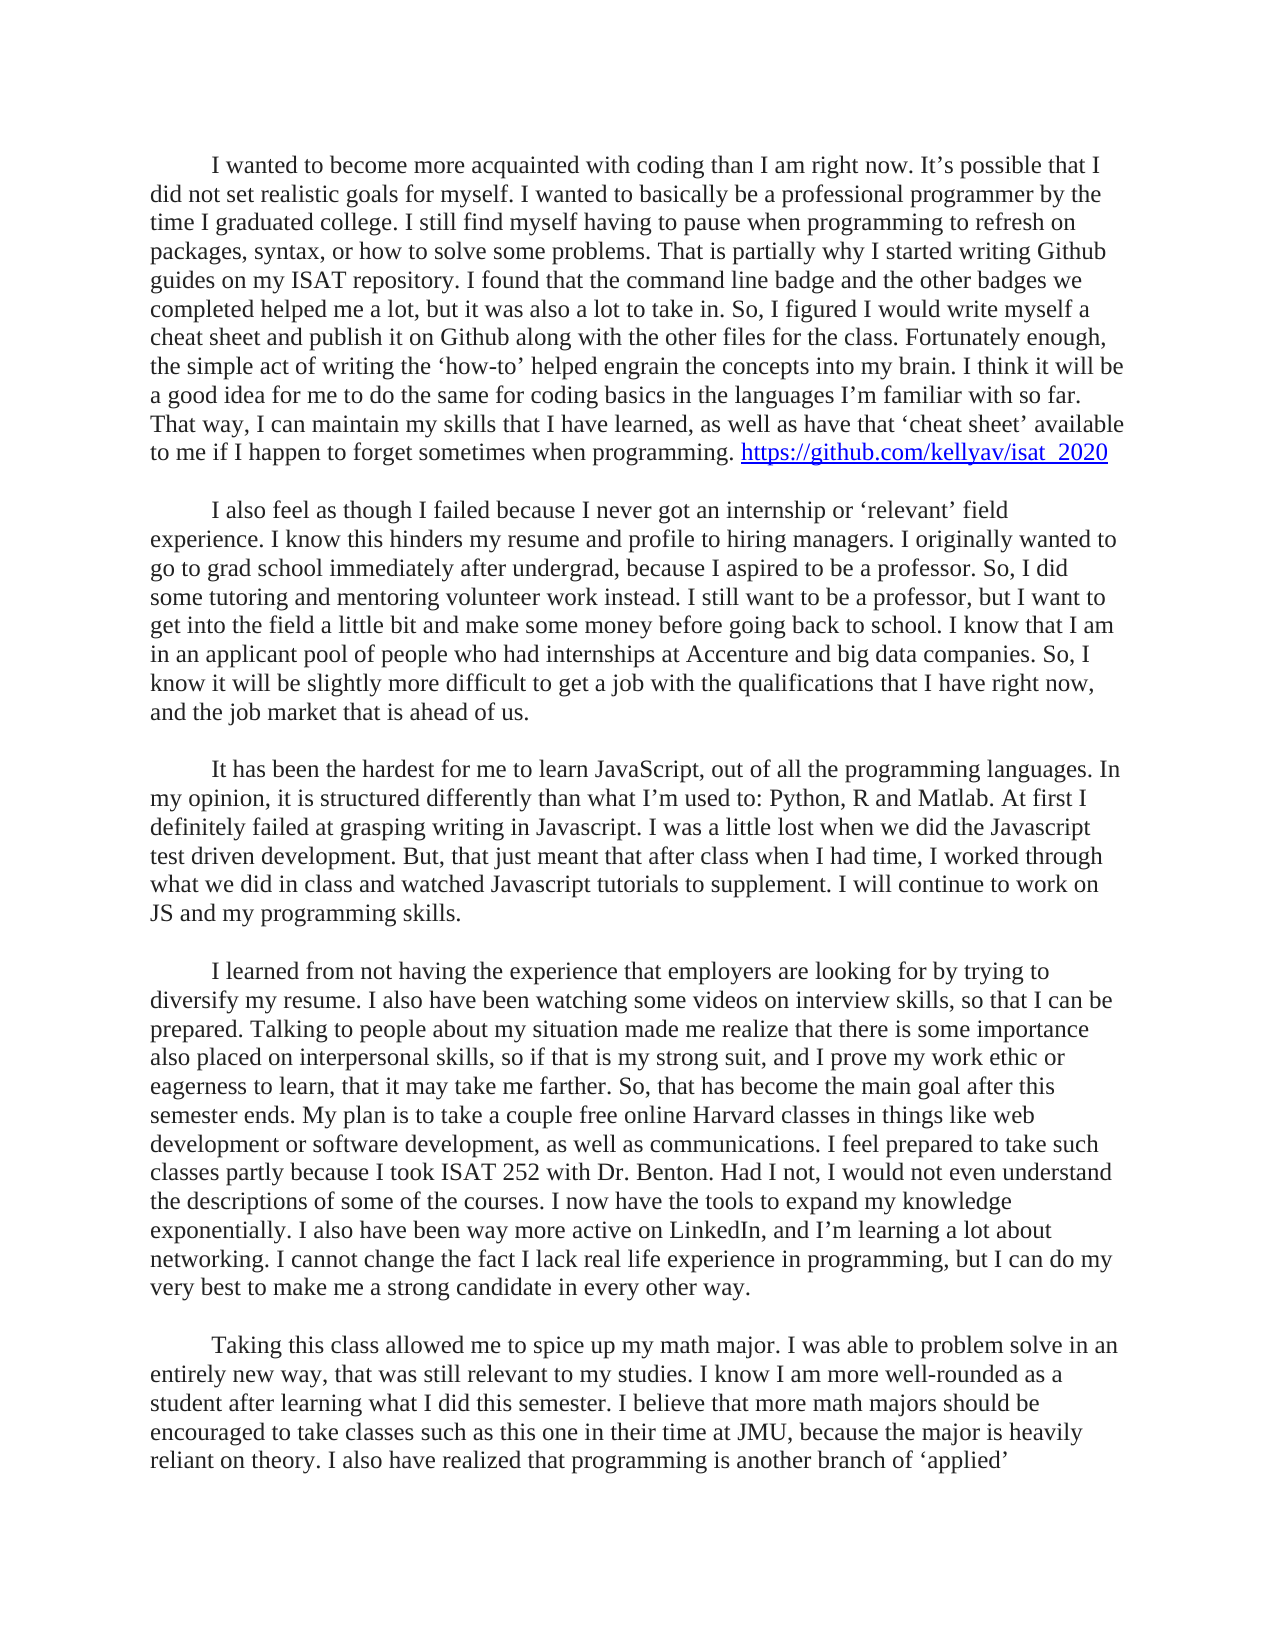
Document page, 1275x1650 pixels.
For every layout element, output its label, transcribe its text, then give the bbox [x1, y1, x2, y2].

text I learned from not having the experience that employers are looking for by trying to diversify my resume. I also have been watching some videos on interview skills, so that I can be prepared. Talking to people about my situation made me realize that there is some importance also placed on interpersonal skills, so if that is my strong suit, and I prove my work ethic or eagerness to learn, that it may take me farther. So, that has become the main goal after this semester ends. My plan is to take a couple free online Harvard classes in things like web development or software development, as well as communications. I feel prepared to take such classes partly because I took ISAT 252 with Dr. Benton. Had I not, I would not even understand the descriptions of some of the courses. I now have the tools to expand my knowledge exponentially. I also have been way more active on LinkedIn, and I’m learning a lot about networking. I cannot change the fact I lack real life experience in programming, but I can do my very best to make me a strong candidate in every other way. [150, 956, 1125, 1301]
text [150, 1330, 1125, 1474]
text I also feel as though I failed because I never got an internship or ‘relevant’ field experience. I know this hinders my resume and profile to hiring managers. I originally wanted to go to grad school immediately after undergrad, because I aspired to be a professor. So, I did some tutoring and mentoring volunteer work instead. I still want to be a professor, but I want to get into the field a little bit and make some money before going back to school. I know that I am in an applicant pool of people who had internships at Accenture and big data companies. So, I know it will be slightly more difficult to get a job with the qualifications that I have right now, and the job market that is ahead of us. [150, 495, 1125, 725]
text I wanted to become more acquainted with coding than I am right now. It’s possible that I did not set realistic goals for myself. I wanted to basically be a professional programmer by the time I graduated college. I still find myself having to pause when programming to refresh on packages, syntax, or how to solve some problems. That is partially why I started writing Github guides on my ISAT repository. I found that the command line badge and the other badges we completed helped me a lot, but it was also a lot to take in. So, I figured I would write myself a cheat sheet and publish it on Github along with the other files for the class. Fortunately enough, the simple act of writing the ‘how-to’ helped engrain the concepts into my brain. I think it will be a good idea for me to do the same for coding basics in the languages I’m familiar with so far. That way, I can maintain my skills that I have learned, as well as have that ‘cheat sheet’ available to me if I happen to forget sometimes when programming. https://github.com/kellyav/isat_2020 [150, 150, 1125, 466]
text It has been the hardest for me to learn JavaScript, out of all the programming languages. In my opinion, it is structured differently than what I’m used to: Python, R and Matlab. At first I definitely failed at grasping writing in Javascript. I was a little lost when we did the Javascript test driven development. But, that just meant that after class when I had time, I worked through what we did in class and watched Javascript tutorials to supplement. I will continue to work on JS and my programming skills. [150, 754, 1125, 927]
